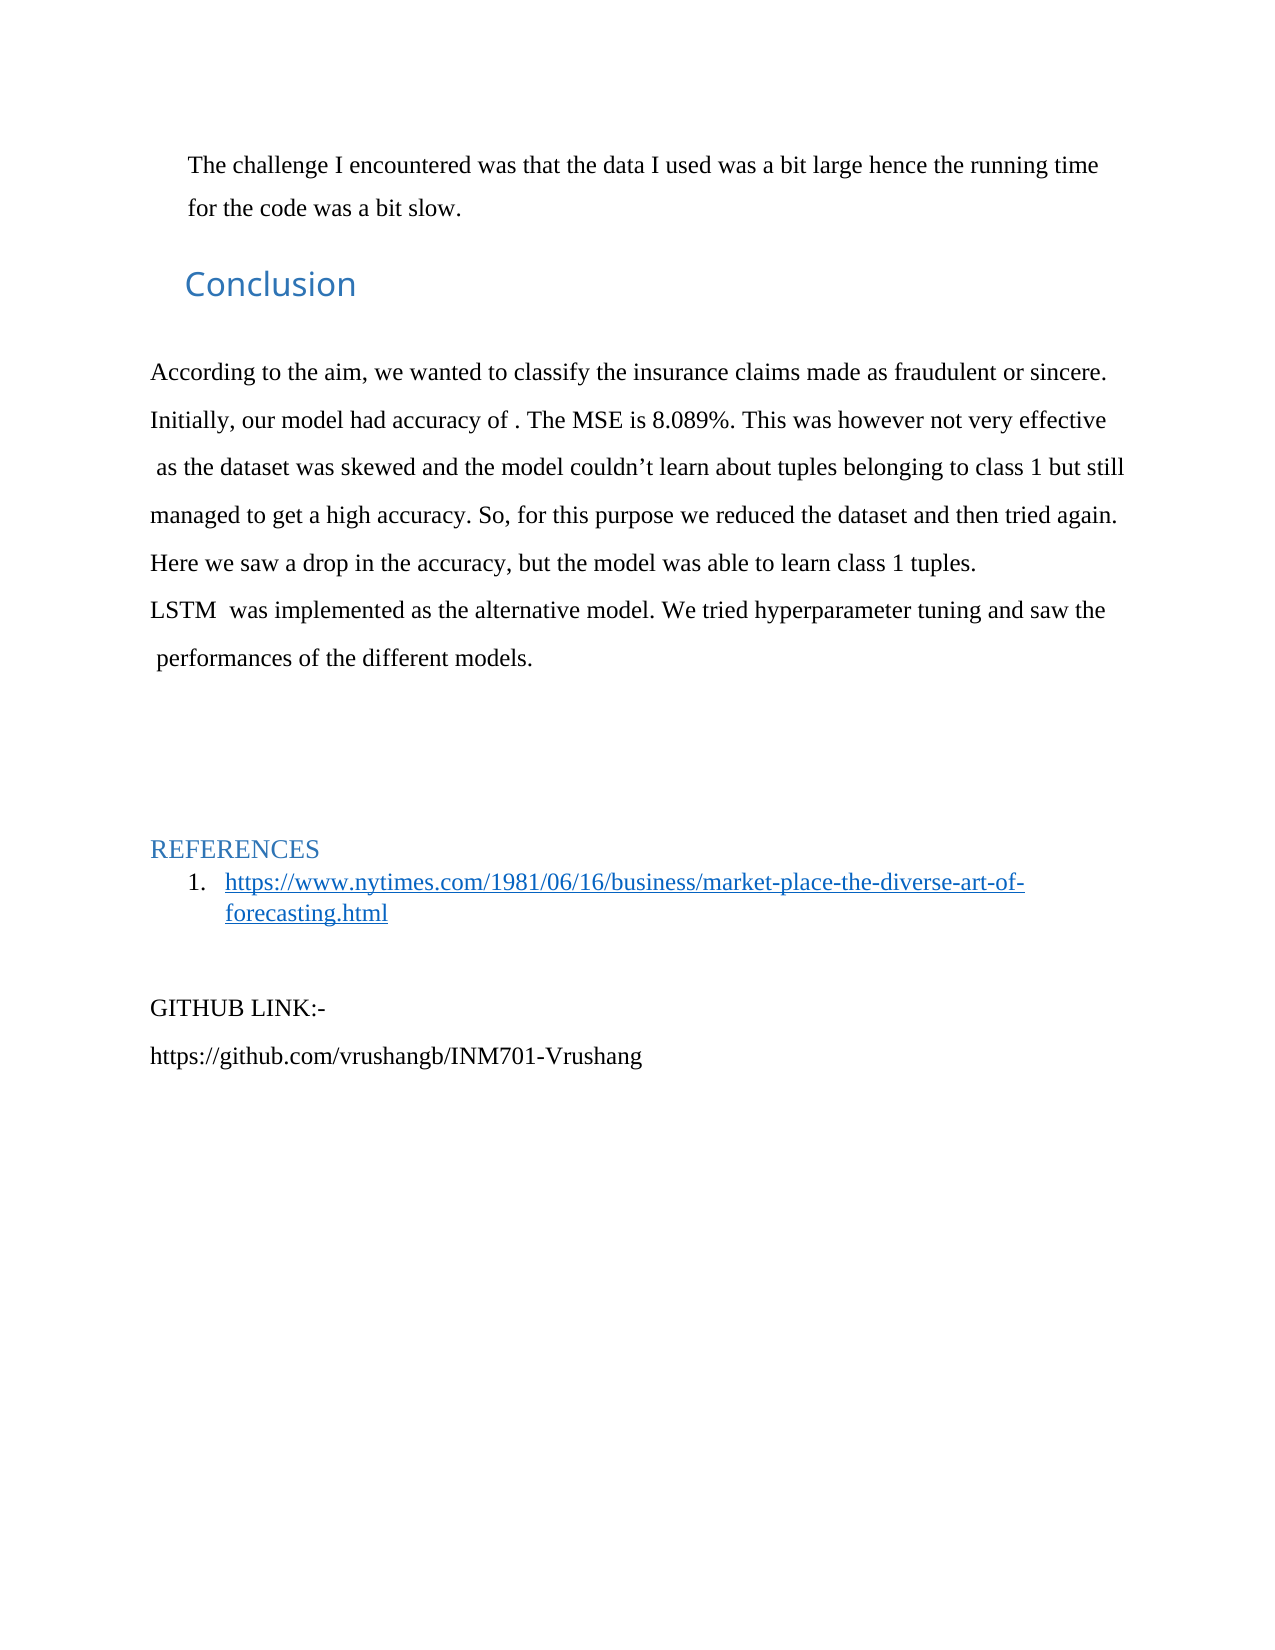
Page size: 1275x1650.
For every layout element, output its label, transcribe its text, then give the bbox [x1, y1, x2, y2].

text managed to get a high accuracy. So, for this purpose we reduced the dataset and then tried again. [150, 500, 1125, 529]
text LSTM was implemented as the alternative model. We tried hyperparameter tuning and saw the [150, 596, 1125, 624]
text GITHUB LINK:- [150, 993, 1125, 1022]
text According to the aim, we wanted to classify the insurance claims made as fraudulent or sincere. [150, 357, 1125, 386]
subtitle Conclusion [150, 261, 1125, 307]
text Here we saw a drop in the accuracy, but the model was able to learn class 1 tuples. [150, 548, 1125, 577]
subtitle REFERENCES [150, 833, 1125, 864]
text performances of the different models. [150, 643, 1125, 672]
list https://www.nytimes.com/1981/06/16/business/market-place-the-diverse-art-of-forecasting.html [187, 867, 1125, 927]
text https://github.com/vrushangb/INM701-Vrushang [150, 1041, 1125, 1070]
text Initially, our model had accuracy of . The MSE is 8.089%. This was however not very effective [150, 405, 1125, 433]
text The challenge I encountered was that the data I used was a bit large hence the running time for the code was a bit slow. [187, 150, 1125, 222]
text as the dataset was skewed and the model couldn’t learn about tuples belonging to class 1 but still [150, 452, 1125, 481]
